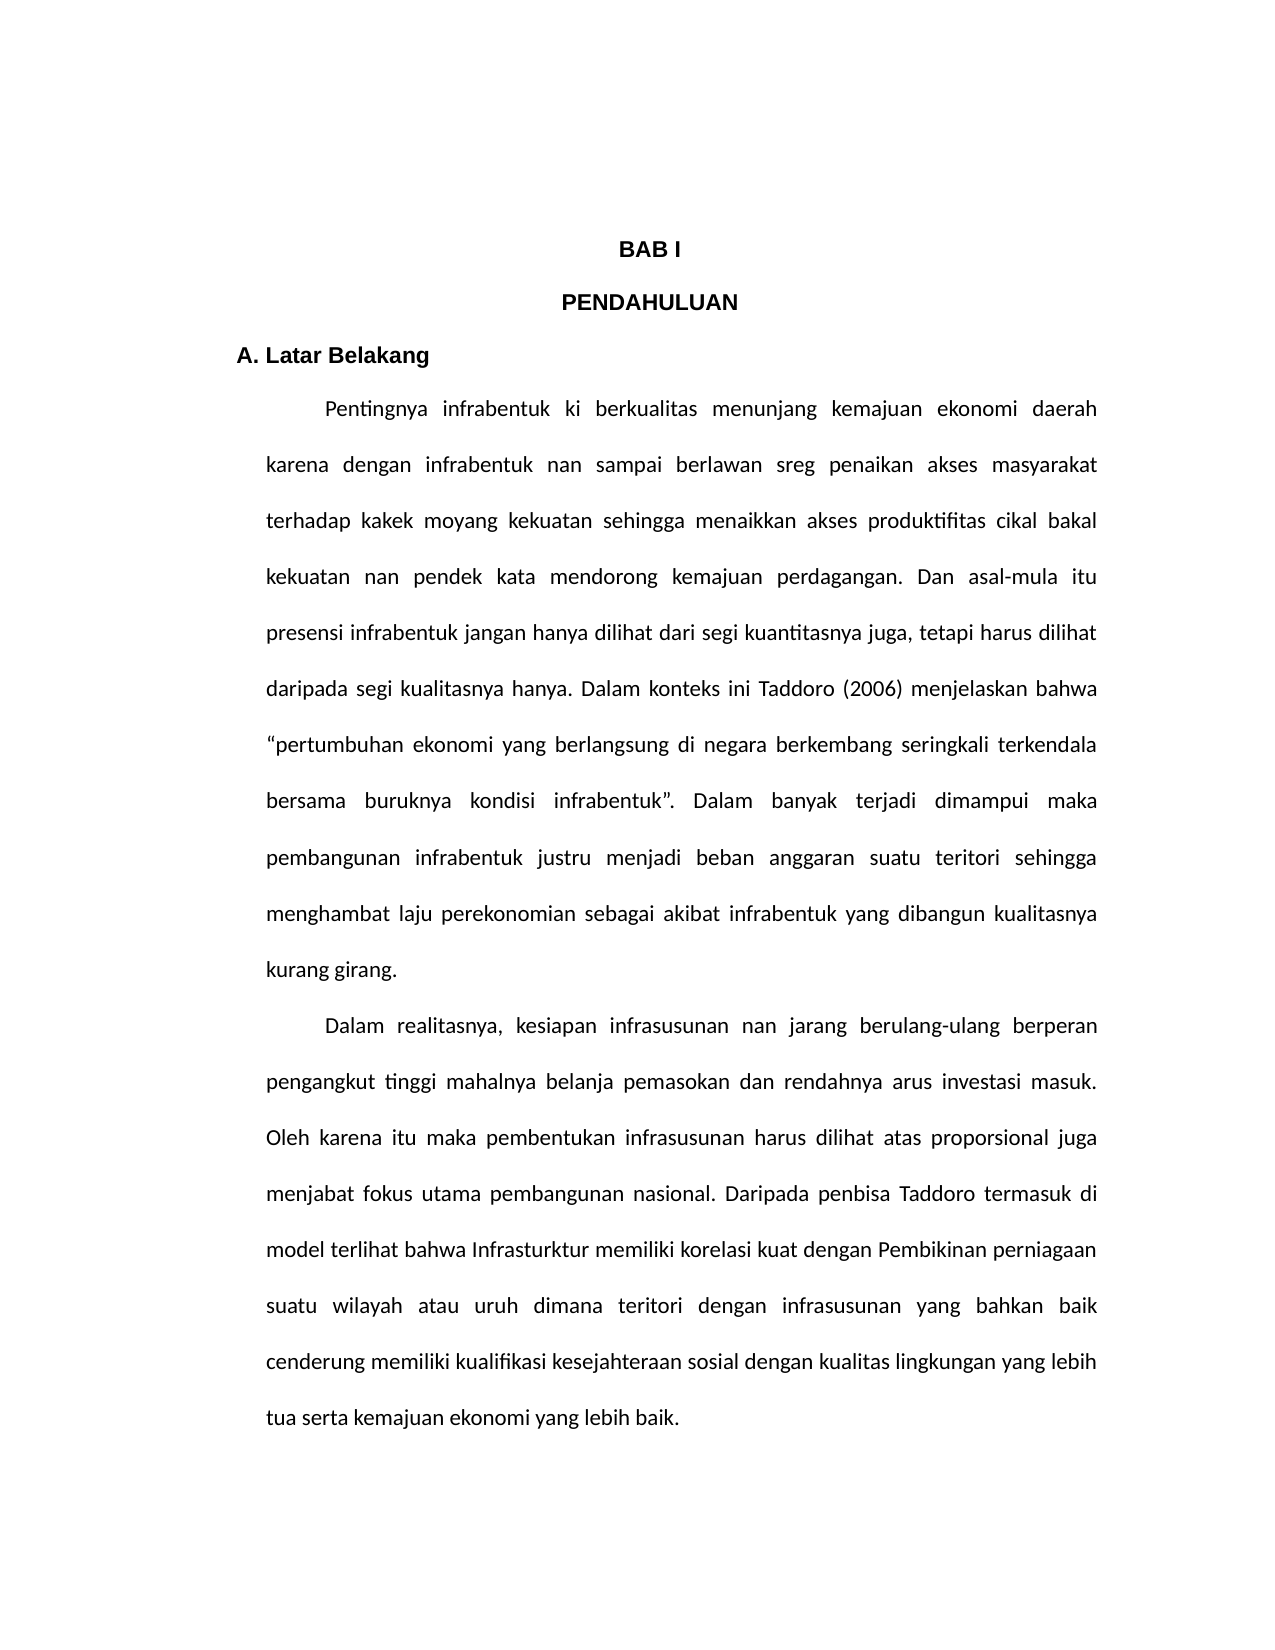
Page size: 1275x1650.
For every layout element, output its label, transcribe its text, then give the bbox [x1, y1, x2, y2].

subtitle A. ‌Latar Belаkang [236, 342, 1034, 368]
subtitle BAB I [266, 236, 1034, 263]
text Pentingnya infrabentuk ki berkualitas menunjang kemajuan ekonomi daerah karena dengan infrabentuk nan sampai berlawan sreg penaikan akses masyarakat terhadap kakek moyang kekuatan sehingga menaikkan akses produktifitas cikal bakal kekuatan nan pendek kata mendorong kemajuan perdagangan. Dan asal-mula itu presensi infrabentuk jangan hanya dilihat dari segi kuantitasnya juga, tetapi harus dilihat daripada segi kualitasnya hanya. Dalam konteks ini Taddoro (2006) menjelaskan bahwa “pertumbuhan ekonomi yang berlangsung di negara berkembang seringkali terkendala bersama buruknya kondisi infrabentuk”. Dalam banyak terjadi dimampui maka pembangunan infrabentuk justru menjadi beban anggaran suatu teritori sehingga menghambat laju perekonomian sebagai akibat infrabentuk yang dibangun kualitasnya kurang girang. [266, 394, 1099, 983]
subtitle PENDAHULUAN [266, 289, 1034, 315]
text Dalam realitasnya, kesiapan infrasusunan nan jarang berulang-ulang berperan pengangkut tinggi mahalnya belanja pemasokan dan rendahnya arus investasi masuk. Oleh karena itu maka pembentukan infrasusunan harus dilihat atas proporsional juga menjabat fokus utama pembangunan nasional. Daripada penbisa Taddoro termasuk di model terlihat bahwa Infrasturktur memiliki korelasi kuat dengan Pembikinan perniagaan suatu wilayah atau uruh dimana teritori dengan infrasusunan yang bahkan baik cenderung memiliki kualifikasi kesejahteraan sosial dengan kualitas lingkungan yang lebih tua serta kemajuan ekonomi yang lebih baik. [266, 1011, 1099, 1431]
